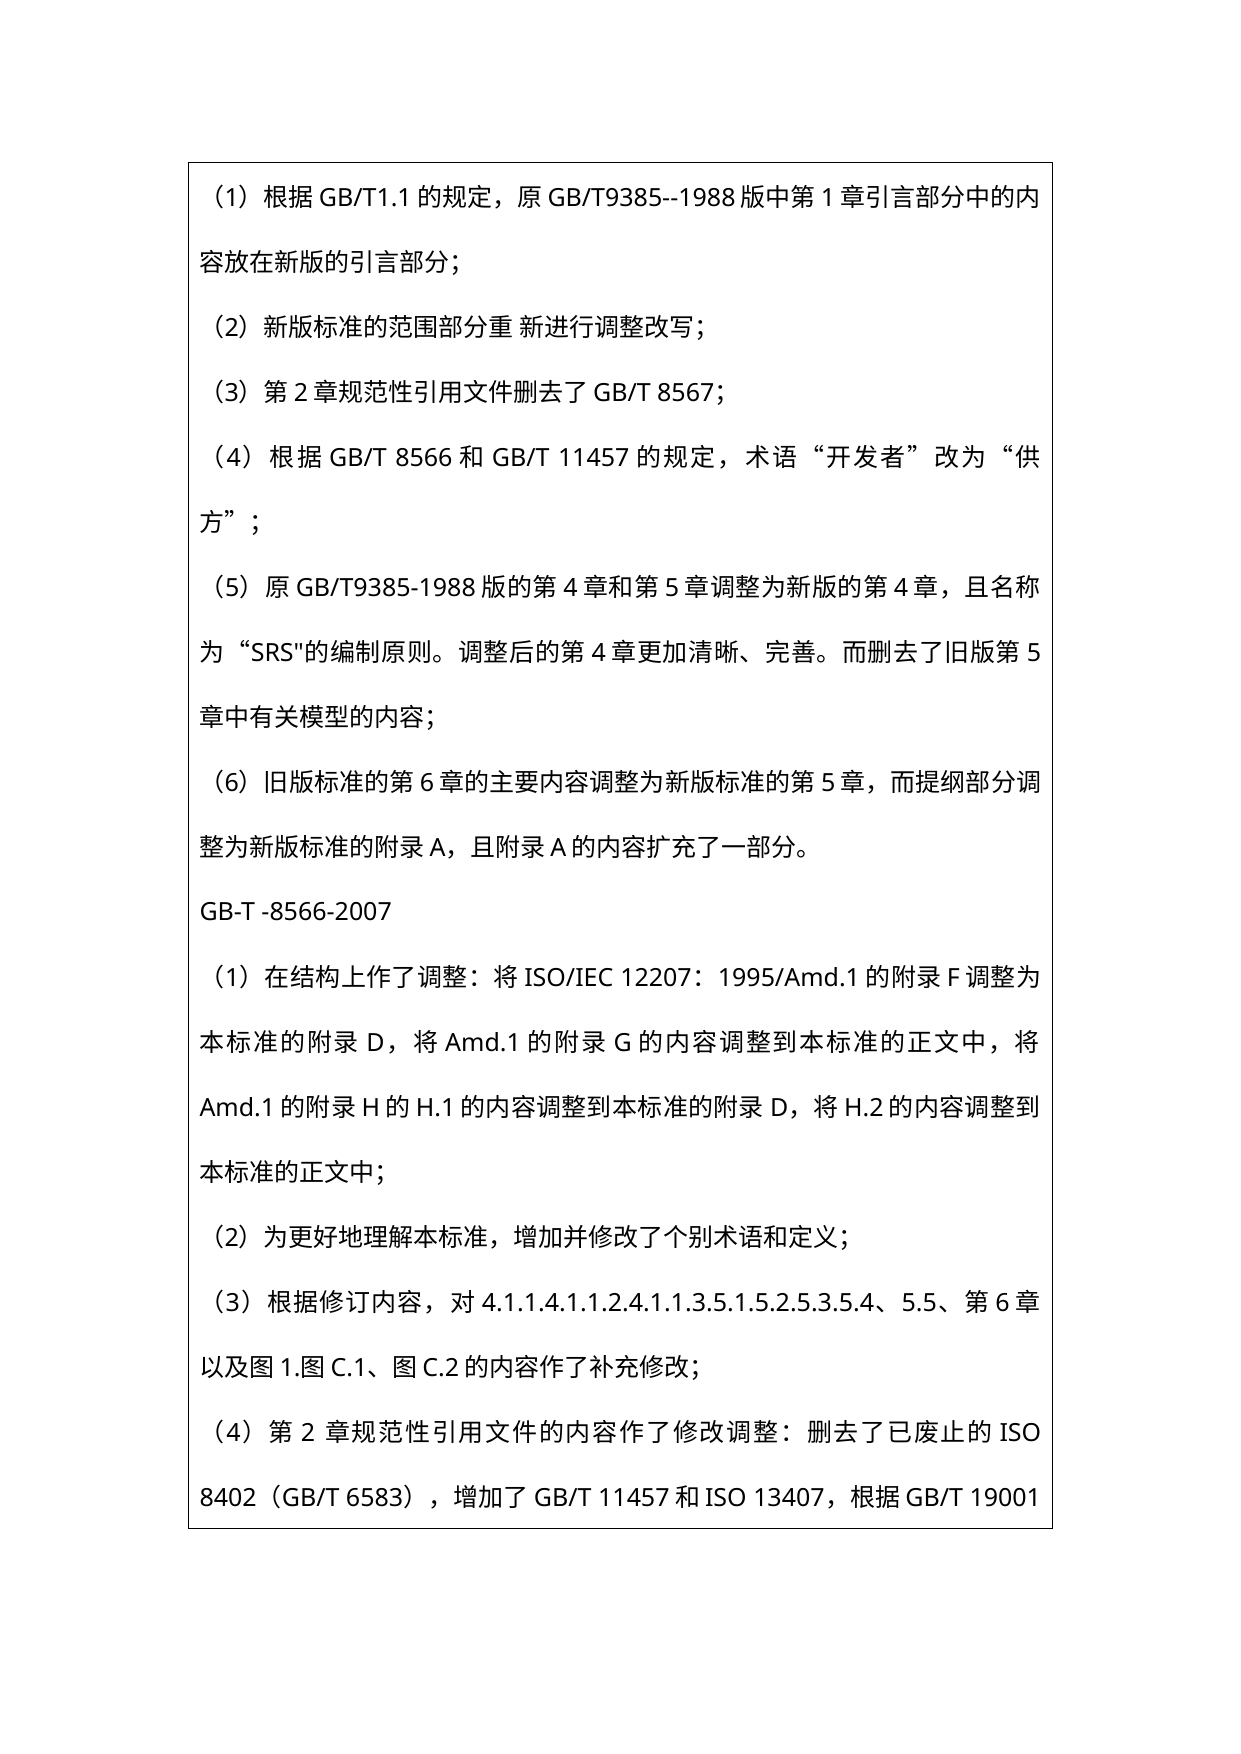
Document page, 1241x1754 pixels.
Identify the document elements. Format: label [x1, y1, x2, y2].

table_cell [189, 163, 1052, 1528]
